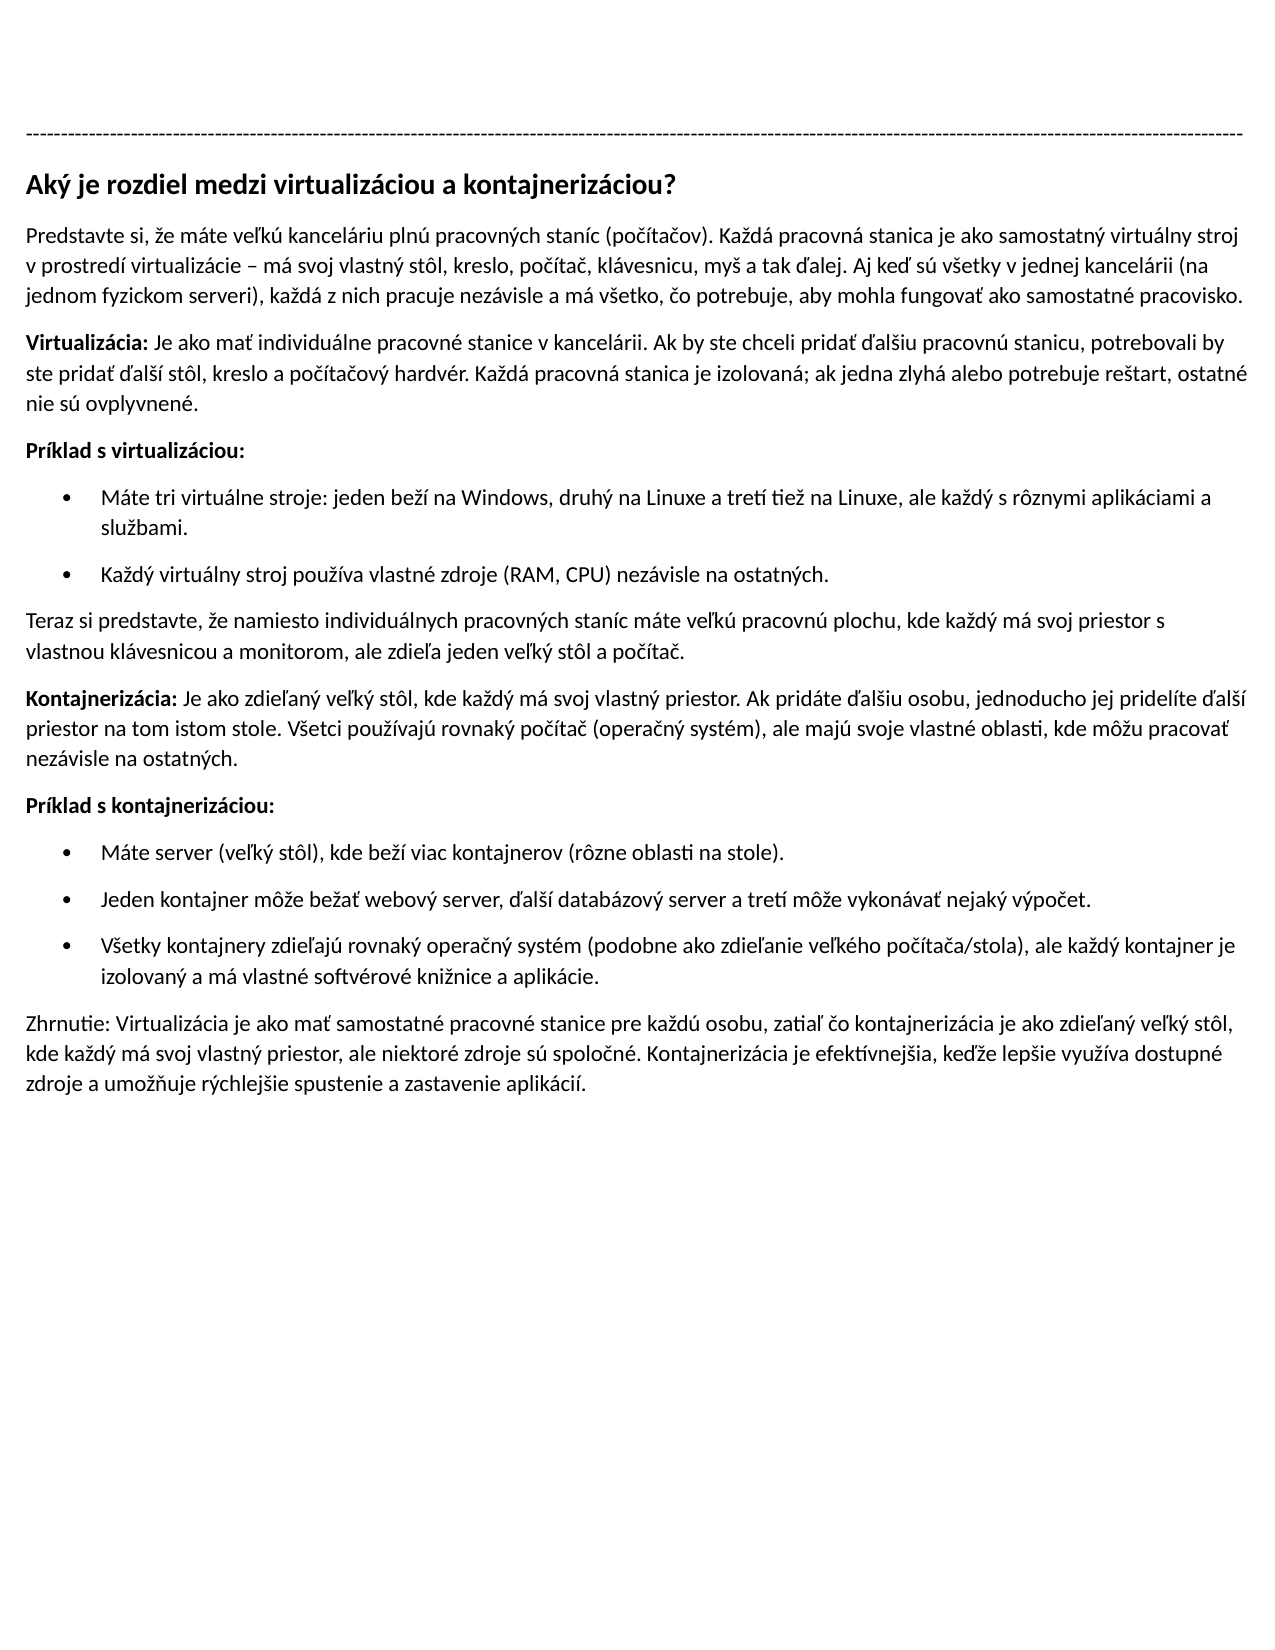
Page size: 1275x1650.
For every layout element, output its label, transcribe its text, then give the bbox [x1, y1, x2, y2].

text Predstavte si, že máte veľkú kanceláriu plnú pracovných staníc (počítačov). Každá pracovná stanica je ako samostatný virtuálny stroj v prostredí virtualizácie – má svoj vlastný stôl, kreslo, počítač, klávesnicu, myš a tak ďalej. Aj keď sú všetky v jednej kancelárii (na jednom fyzickom serveri), každá z nich pracuje nezávisle a má všetko, čo potrebuje, aby mohla fungovať ako samostatné pracovisko. [26, 221, 1249, 310]
list Jeden kontajner môže bežať webový server, ďalší databázový server a tretí môže vykonávať nejaký výpočet. [63, 885, 1249, 913]
text Príklad s kontajnerizáciou: [26, 791, 1249, 819]
list Každý virtuálny stroj používa vlastné zdroje (RAM, CPU) nezávisle na ostatných. [63, 560, 1249, 588]
text Virtualizácia: Je ako mať individuálne pracovné stanice v kancelárii. Ak by ste chceli pridať ďalšiu pracovnú stanicu, potrebovali by ste pridať ďalší stôl, kreslo a počítačový hardvér. Každá pracovná stanica je izolovaná; ak jedna zlyhá alebo potrebuje reštart, ostatné nie sú ovplyvnené. [26, 328, 1249, 417]
list Máte tri virtuálne stroje: jeden beží na Windows, druhý na Linuxe a tretí tiež na Linuxe, ale každý s rôznymi aplikáciami a službami. [63, 483, 1249, 541]
list Máte server (veľký stôl), kde beží viac kontajnerov (rôzne oblasti na stole). [63, 838, 1249, 866]
text Aký je rozdiel medzi virtualizáciou a kontajnerizáciou? [26, 166, 1249, 202]
text Teraz si predstavte, že namiesto individuálnych pracovných staníc máte veľkú pracovnú plochu, kde každý má svoj priestor s vlastnou klávesnicou a monitorom, ale zdieľa jeden veľký stôl a počítač. [26, 607, 1249, 665]
list Všetky kontajnery zdieľajú rovnaký operačný systém (podobne ako zdieľanie veľkého počítača/stola), ale každý kontajner je izolovaný a má vlastné softvérové knižnice a aplikácie. [63, 932, 1249, 990]
text Príklad s virtualizáciou: [26, 436, 1249, 464]
text Zhrnutie: Virtualizácia je ako mať samostatné pracovné stanice pre každú osobu, zatiaľ čo kontajnerizácia je ako zdieľaný veľký stôl, kde každý má svoj vlastný priestor, ale niektoré zdroje sú spoločné. Kontajnerizácia je efektívnejšia, keďže lepšie využíva dostupné zdroje a umožňuje rýchlejšie spustenie a zastavenie aplikácií. [26, 1009, 1249, 1097]
text Kontajnerizácia: Je ako zdieľaný veľký stôl, kde každý má svoj vlastný priestor. Ak pridáte ďalšiu osobu, jednoducho jej pridelíte ďalší priestor na tom istom stole. Všetci používajú rovnaký počítač (operačný systém), ale majú svoje vlastné oblasti, kde môžu pracovať nezávisle na ostatných. [26, 684, 1249, 772]
